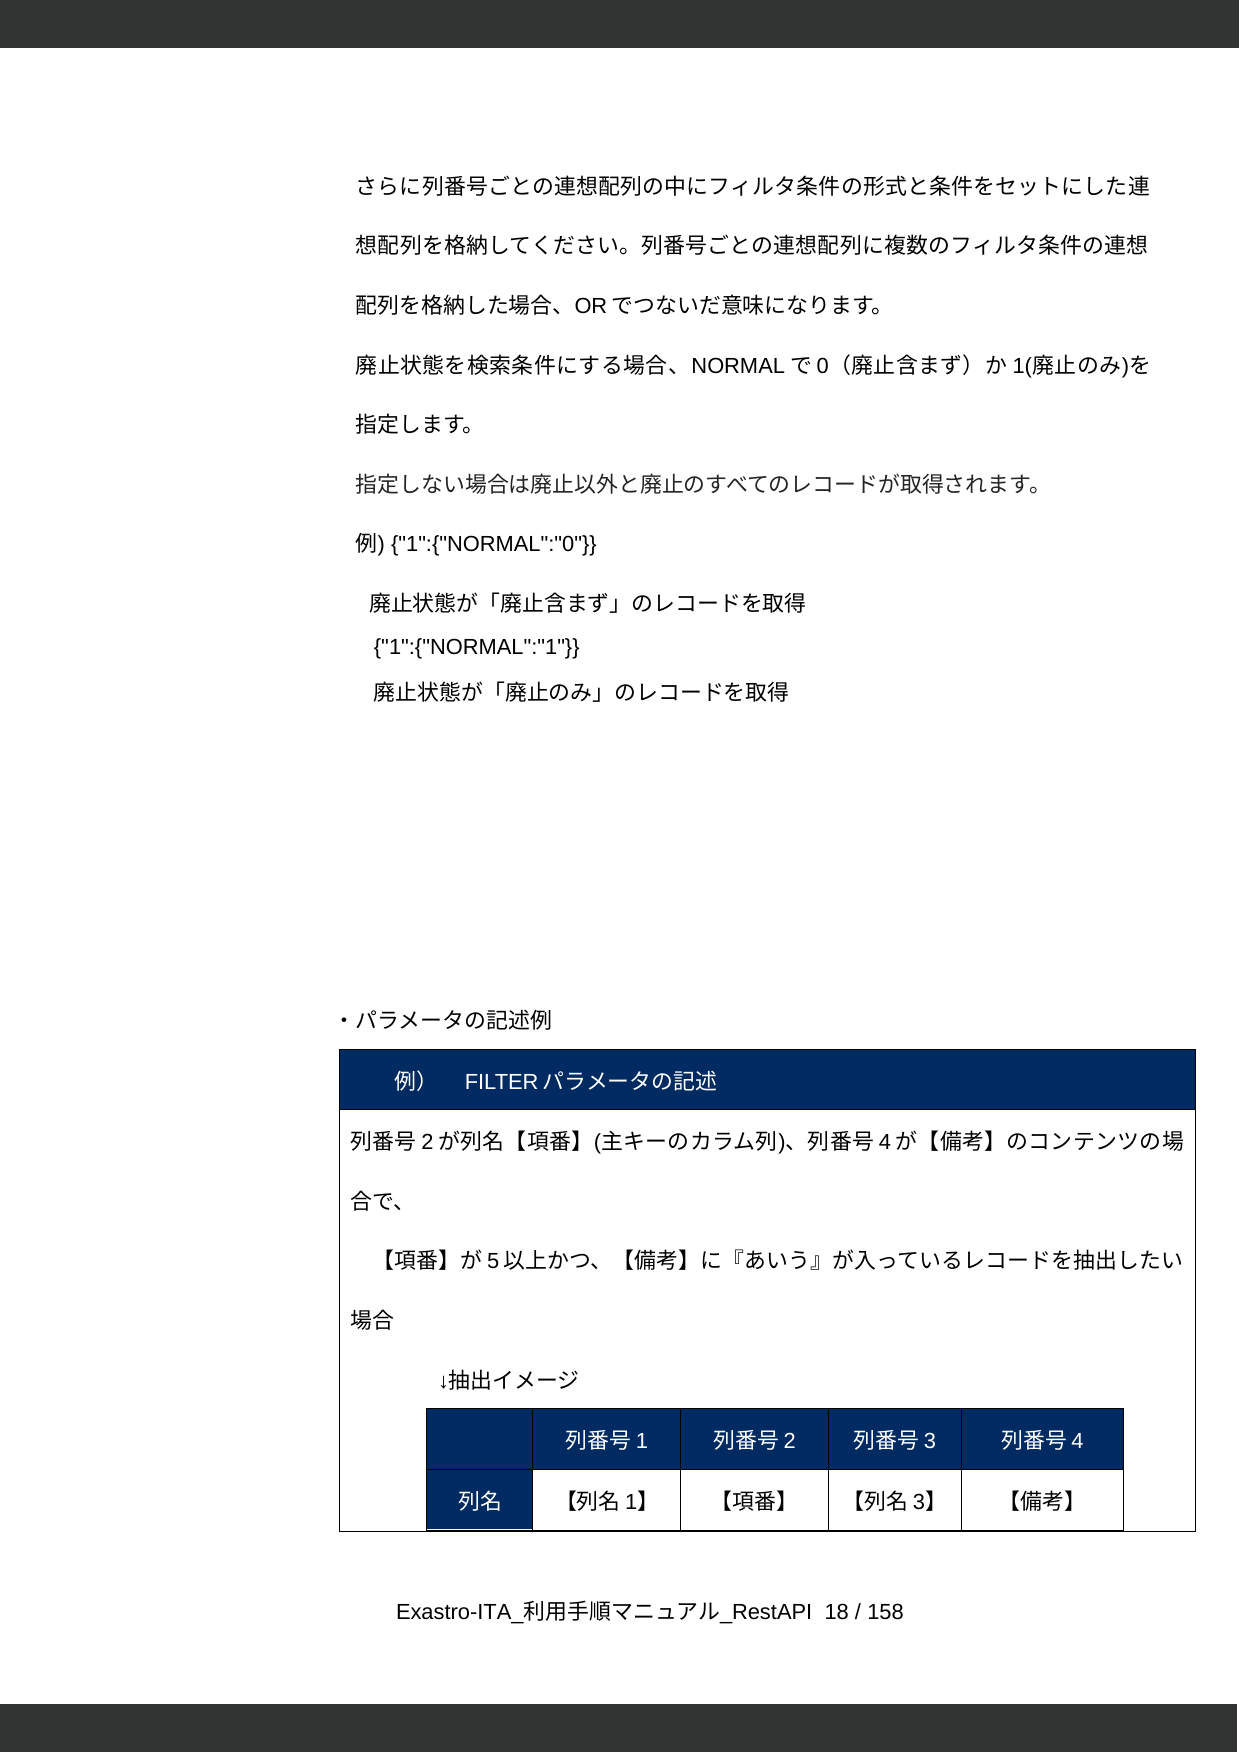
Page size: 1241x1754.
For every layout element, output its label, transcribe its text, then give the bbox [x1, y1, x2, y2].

table_header 例） FILTERパラメータの記述 [340, 1050, 1195, 1109]
picture [0, 0, 1239, 48]
text 例) {"1":{"NORMAL":"0"}} [344, 512, 1152, 572]
text さらに列番号ごとの連想配列の中にフィルタ条件の形式と条件をセットにした連想配列を格納してください。列番号ごとの連想配列に複数のフィルタ条件の連想配列を格納した場合、ORでつないだ意味になります。 [356, 155, 1152, 334]
picture [0, 1704, 1237, 1752]
text 廃止状態を検索条件にする場合、NORMALで0（廃止含まず）か1(廃止のみ)を指定します。 [356, 334, 1152, 453]
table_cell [340, 1110, 1195, 1531]
text 廃止状態が「廃止のみ」のレコードを取得 [356, 661, 1152, 721]
text 廃止状態が「廃止含まず」のレコードを取得 [344, 572, 1152, 632]
text ・パラメータの記述例 [334, 989, 1152, 1049]
text {"1":{"NORMAL":"1"}} [344, 632, 1152, 661]
text 指定しない場合は廃止以外と廃止のすべてのレコードが取得されます。 [356, 453, 1152, 512]
